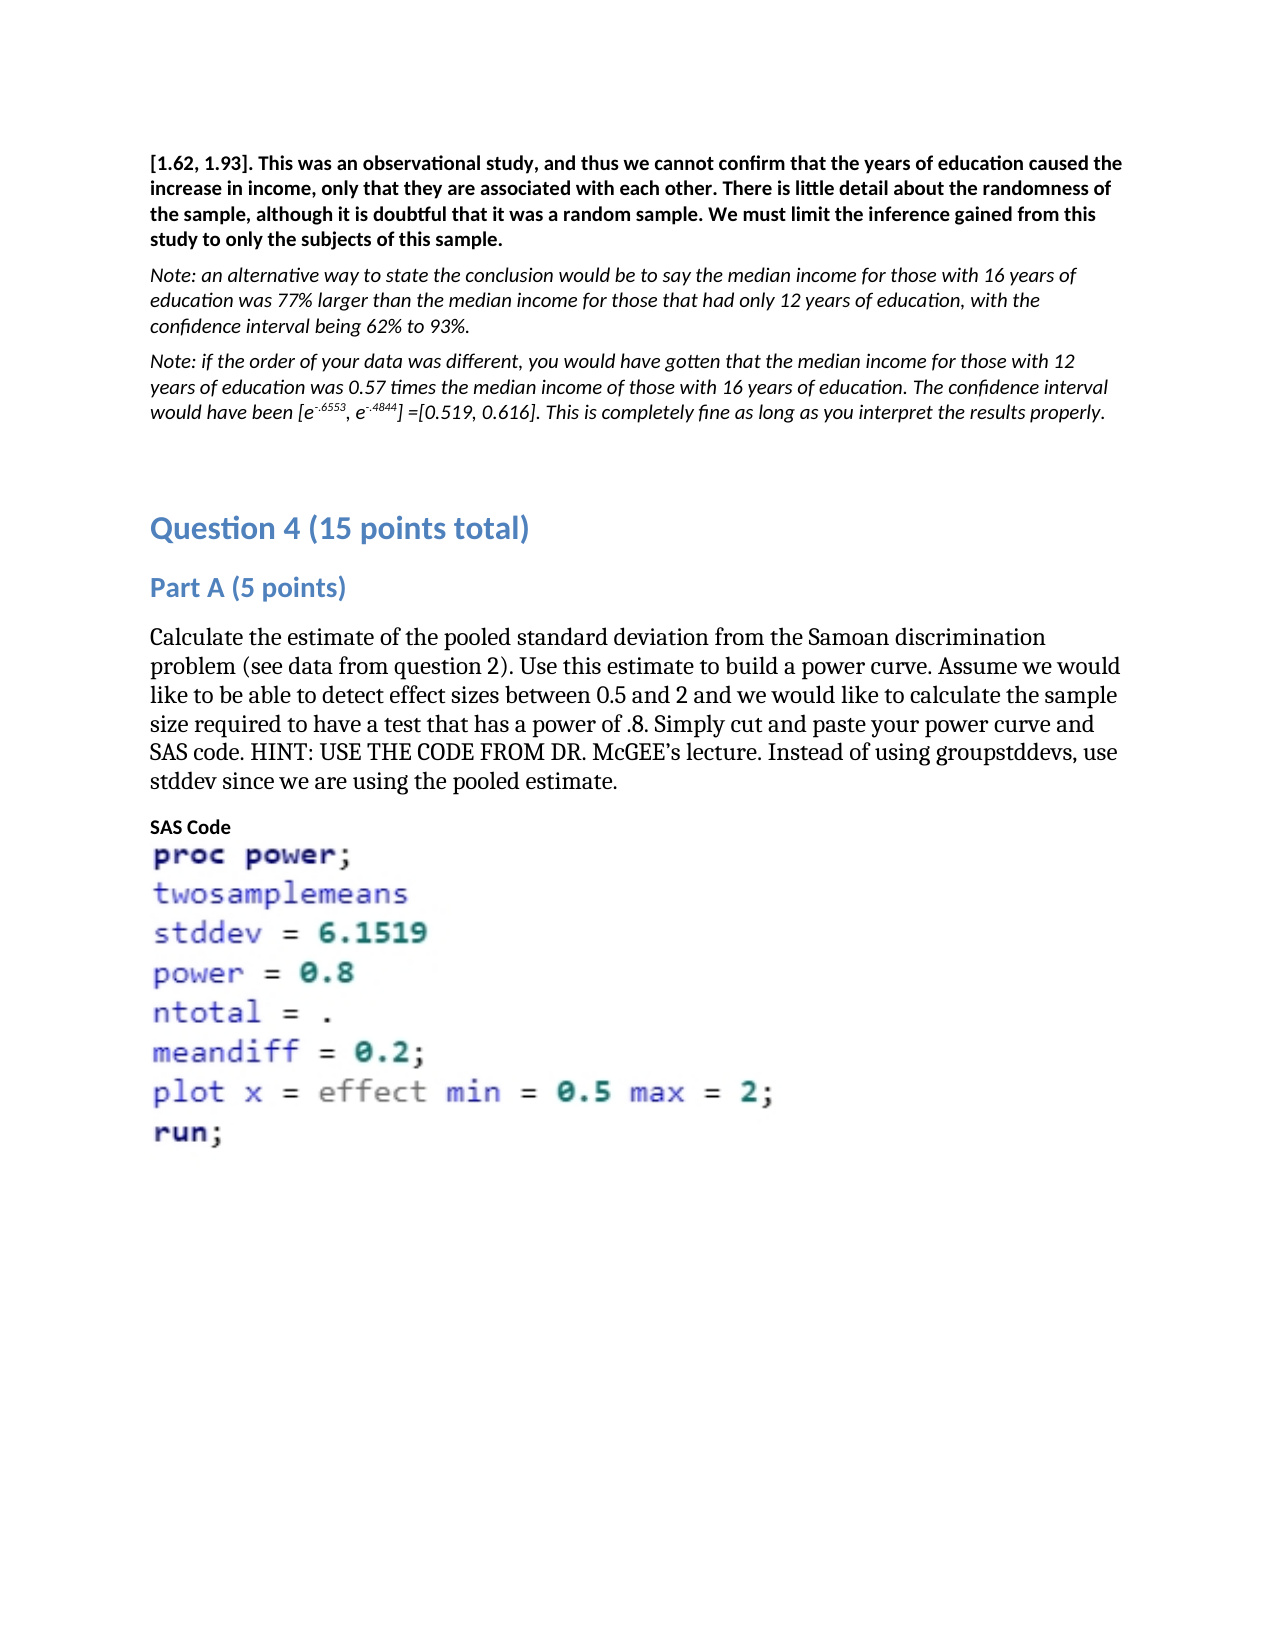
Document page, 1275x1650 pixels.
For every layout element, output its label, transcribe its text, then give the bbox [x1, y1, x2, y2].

text Note: if the order of your data was different, you would have gotten that the median income for those with 12 years of education was 0.57 times the median income of those with 16 years of education. The confidence interval would have been [e-.6553, e-.4844] =[0.519, 0.616]. This is completely fine as long as you interpret the results properly. [150, 349, 1125, 425]
subtitle Question 4 (15 points total) [150, 507, 1125, 548]
subtitle Part A (5 points) [150, 569, 1125, 604]
picture [150, 840, 782, 1167]
text Calculate the estimate of the pooled standard deviation from the Samoan discrimination problem (see data from question 2). Use this estimate to build a power curve. Assume we would like to be able to detect effect sizes between 0.5 and 2 and we would like to calculate the sample size required to have a test that has a power of .8. Simply cut and paste your power curve and SAS code. HINT: USE THE CODE FROM DR. McGEE’s lecture. Instead of using groupstddevs, use stddev since we are using the pooled estimate. [150, 623, 1125, 796]
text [150, 150, 1125, 252]
text Note: an alternative way to state the conclusion would be to say the median income for those with 16 years of education was 77% larger than the median income for those that had only 12 years of education, with the confidence interval being 62% to 93%. [150, 262, 1125, 338]
